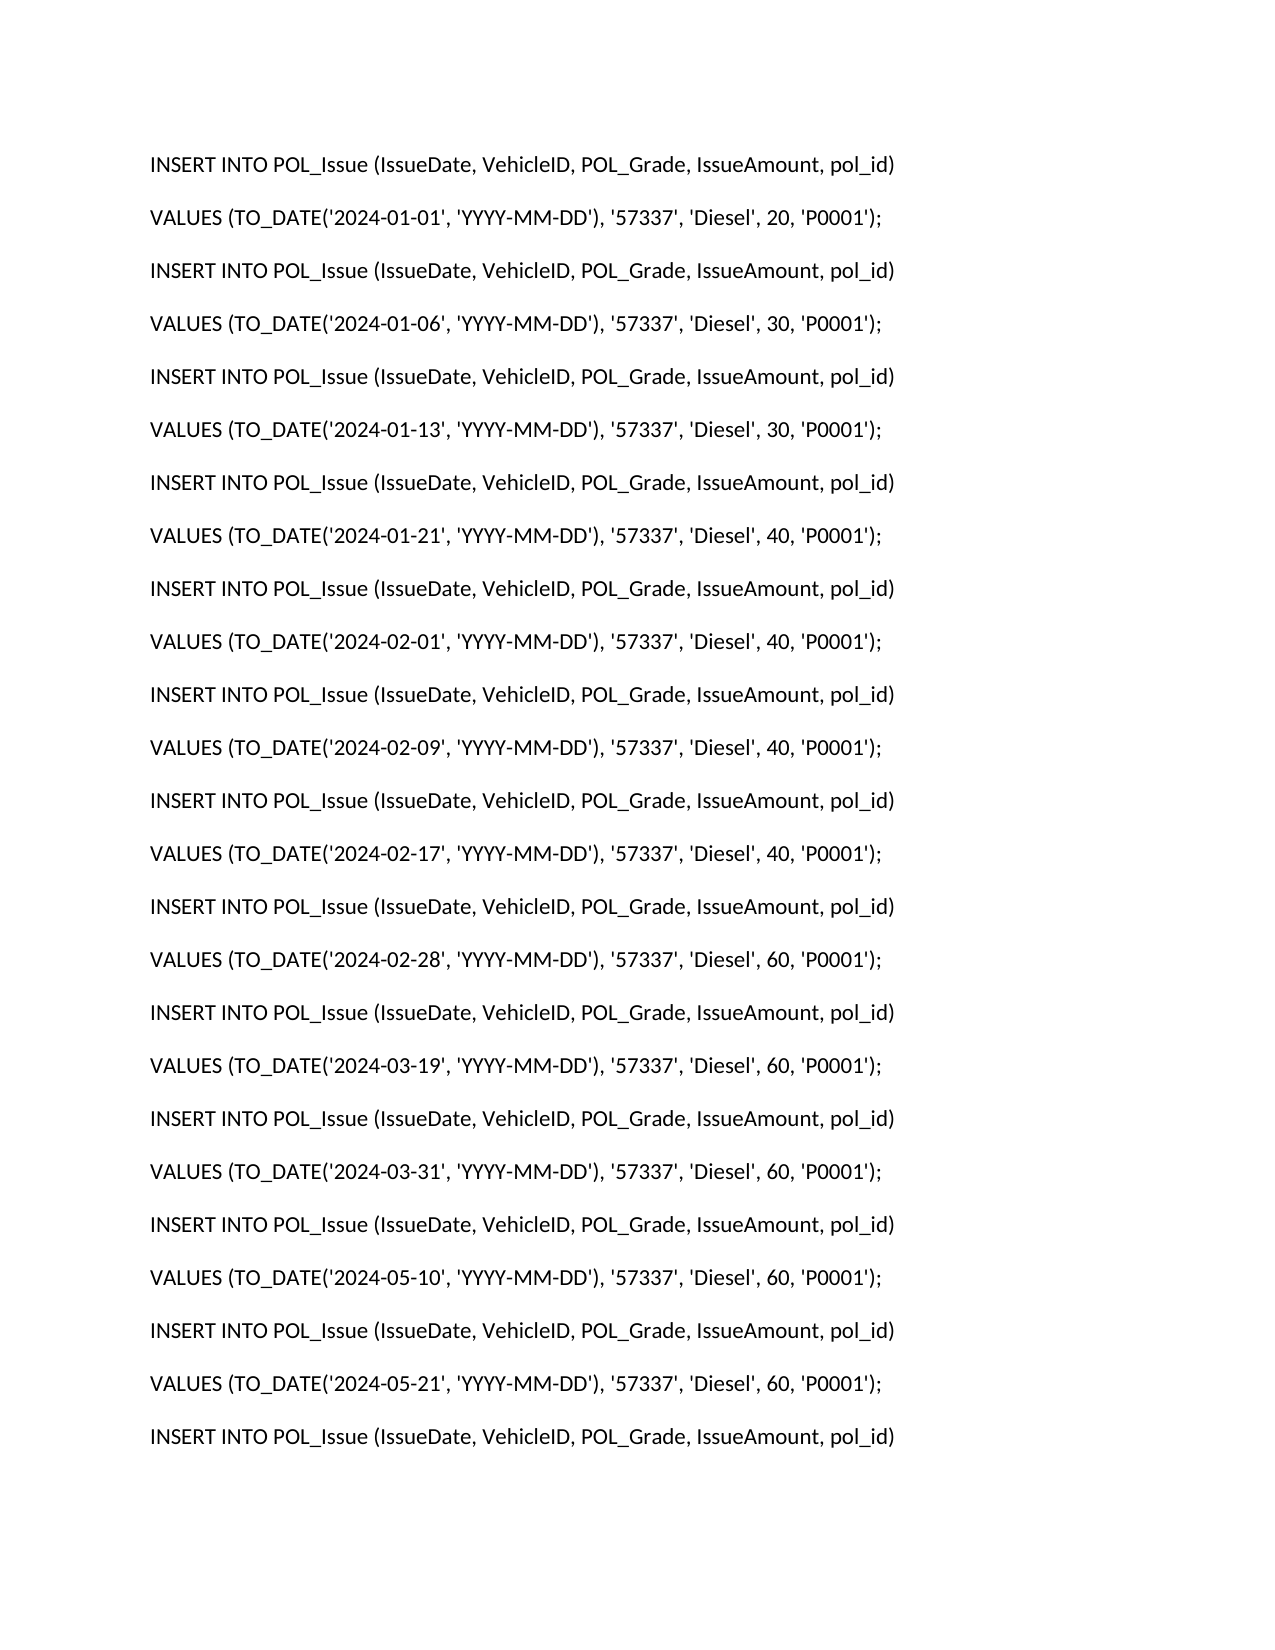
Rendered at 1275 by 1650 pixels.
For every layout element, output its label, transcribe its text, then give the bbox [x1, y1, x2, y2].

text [150, 1422, 1125, 1451]
text VALUES (TO_DATE('2024-02-28', 'YYYY-MM-DD'), '57337', 'Diesel', 60, 'P0001'); [150, 945, 1125, 973]
text INSERT INTO POL_Issue (IssueDate, VehicleID, POL_Grade, IssueAmount, pol_id) [150, 468, 1125, 496]
text INSERT INTO POL_Issue (IssueDate, VehicleID, POL_Grade, IssueAmount, pol_id) [150, 1104, 1125, 1132]
text INSERT INTO POL_Issue (IssueDate, VehicleID, POL_Grade, IssueAmount, pol_id) [150, 362, 1125, 390]
text INSERT INTO POL_Issue (IssueDate, VehicleID, POL_Grade, IssueAmount, pol_id) [150, 574, 1125, 602]
text VALUES (TO_DATE('2024-01-21', 'YYYY-MM-DD'), '57337', 'Diesel', 40, 'P0001'); [150, 521, 1125, 549]
text VALUES (TO_DATE('2024-01-06', 'YYYY-MM-DD'), '57337', 'Diesel', 30, 'P0001'); [150, 309, 1125, 337]
text INSERT INTO POL_Issue (IssueDate, VehicleID, POL_Grade, IssueAmount, pol_id) [150, 892, 1125, 920]
text INSERT INTO POL_Issue (IssueDate, VehicleID, POL_Grade, IssueAmount, pol_id) [150, 998, 1125, 1026]
text VALUES (TO_DATE('2024-03-31', 'YYYY-MM-DD'), '57337', 'Diesel', 60, 'P0001'); [150, 1157, 1125, 1185]
text VALUES (TO_DATE('2024-05-10', 'YYYY-MM-DD'), '57337', 'Diesel', 60, 'P0001'); [150, 1263, 1125, 1291]
text INSERT INTO POL_Issue (IssueDate, VehicleID, POL_Grade, IssueAmount, pol_id) [150, 1316, 1125, 1344]
text VALUES (TO_DATE('2024-05-21', 'YYYY-MM-DD'), '57337', 'Diesel', 60, 'P0001'); [150, 1369, 1125, 1397]
text INSERT INTO POL_Issue (IssueDate, VehicleID, POL_Grade, IssueAmount, pol_id) [150, 256, 1125, 284]
text VALUES (TO_DATE('2024-02-01', 'YYYY-MM-DD'), '57337', 'Diesel', 40, 'P0001'); [150, 627, 1125, 655]
text VALUES (TO_DATE('2024-01-13', 'YYYY-MM-DD'), '57337', 'Diesel', 30, 'P0001'); [150, 415, 1125, 443]
text VALUES (TO_DATE('2024-03-19', 'YYYY-MM-DD'), '57337', 'Diesel', 60, 'P0001'); [150, 1051, 1125, 1079]
text VALUES (TO_DATE('2024-02-17', 'YYYY-MM-DD'), '57337', 'Diesel', 40, 'P0001'); [150, 839, 1125, 867]
text VALUES (TO_DATE('2024-02-09', 'YYYY-MM-DD'), '57337', 'Diesel', 40, 'P0001'); [150, 733, 1125, 761]
text INSERT INTO POL_Issue (IssueDate, VehicleID, POL_Grade, IssueAmount, pol_id) [150, 1210, 1125, 1238]
text VALUES (TO_DATE('2024-01-01', 'YYYY-MM-DD'), '57337', 'Diesel', 20, 'P0001'); [150, 203, 1125, 231]
text INSERT INTO POL_Issue (IssueDate, VehicleID, POL_Grade, IssueAmount, pol_id) [150, 680, 1125, 708]
text INSERT INTO POL_Issue (IssueDate, VehicleID, POL_Grade, IssueAmount, pol_id) [150, 786, 1125, 814]
text INSERT INTO POL_Issue (IssueDate, VehicleID, POL_Grade, IssueAmount, pol_id) [150, 150, 1125, 178]
